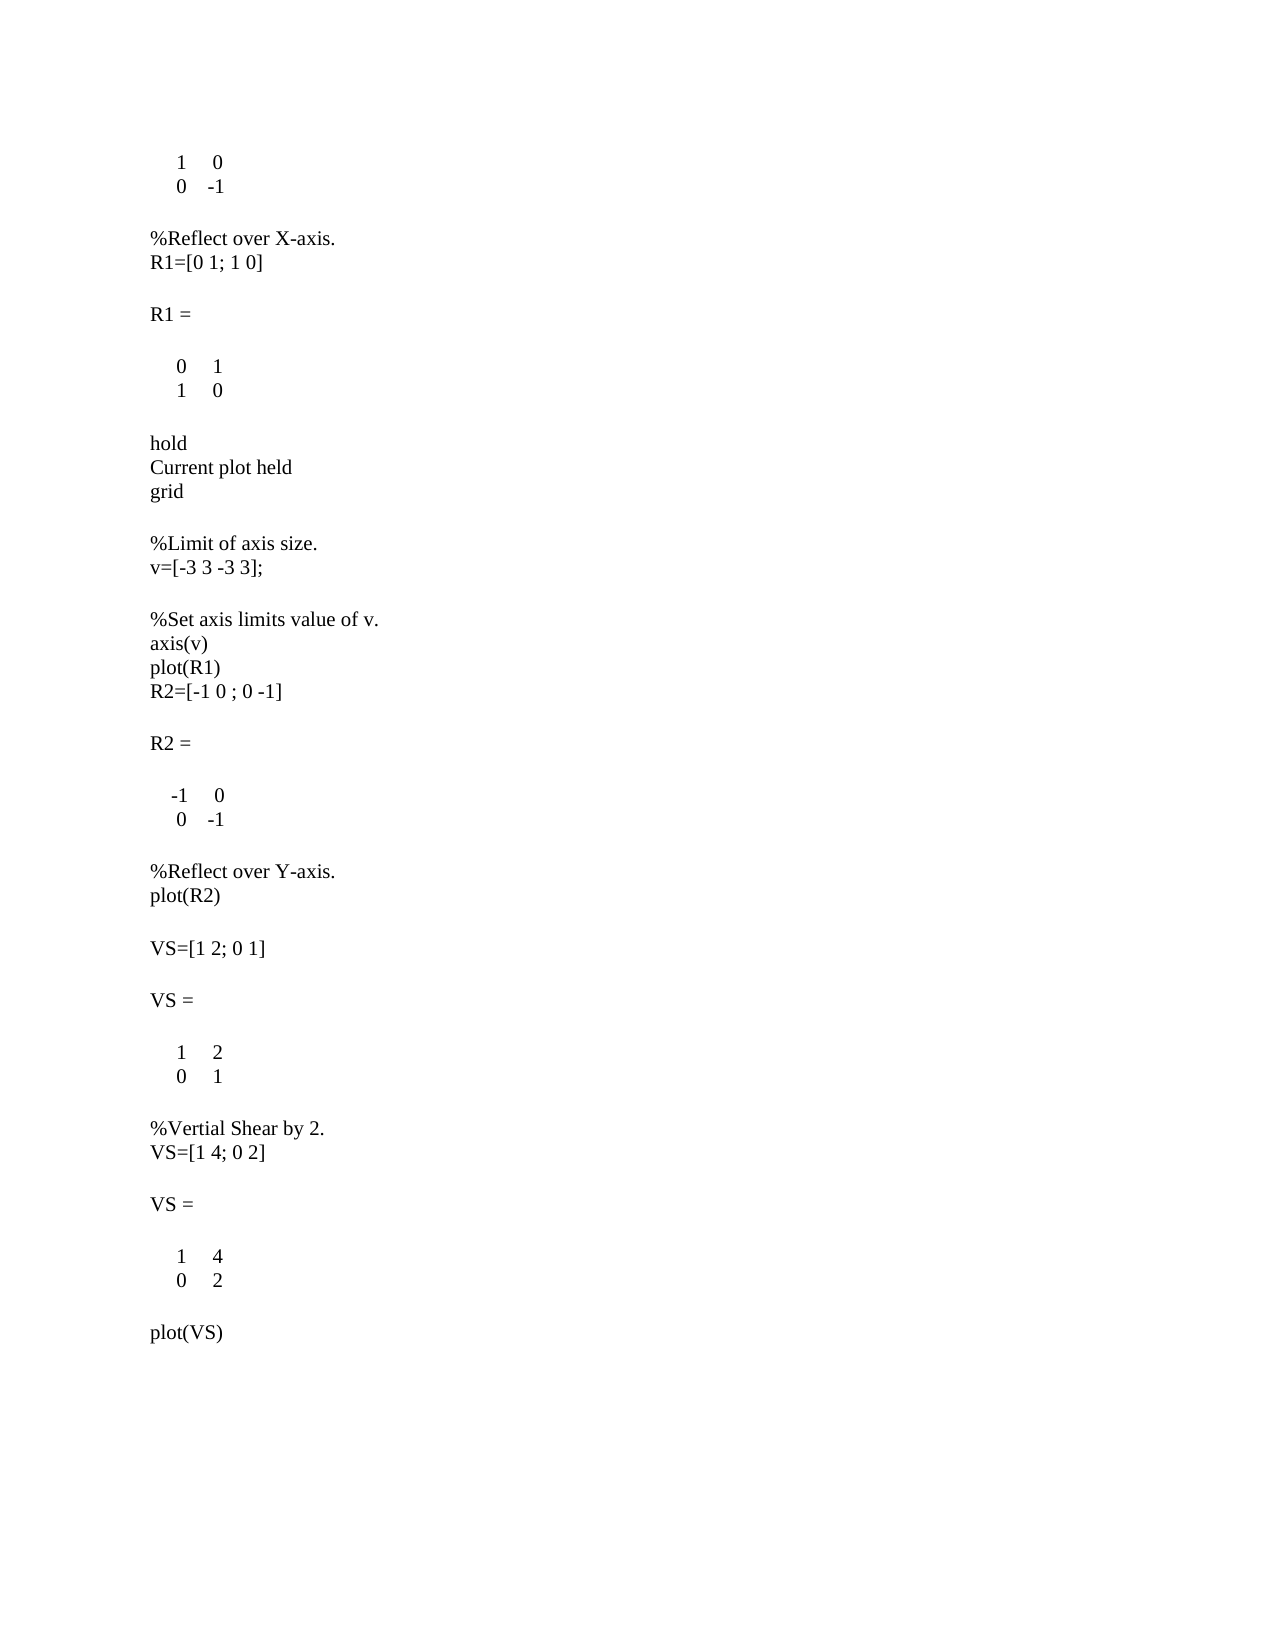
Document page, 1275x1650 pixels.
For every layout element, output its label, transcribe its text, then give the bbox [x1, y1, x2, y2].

text grid [150, 479, 1125, 503]
text v=[-3 3 -3 3]; [150, 555, 1125, 579]
text VS = [150, 988, 1125, 1012]
text %Vertial Shear by 2. [150, 1116, 1125, 1140]
text plot(R1) [150, 655, 1125, 679]
text 0 -1 [150, 807, 1125, 831]
text 0 1 [150, 1064, 1125, 1088]
text axis(v) [150, 631, 1125, 655]
text %Reflect over Y-axis. [150, 859, 1125, 883]
text %Limit of axis size. [150, 531, 1125, 555]
text 0 2 [150, 1268, 1125, 1292]
text %Set axis limits value of v. [150, 607, 1125, 631]
text 1 4 [150, 1244, 1125, 1268]
text VS = [150, 1192, 1125, 1216]
text R2 = [150, 731, 1125, 755]
text 1 0 [150, 378, 1125, 402]
text VS=[1 2; 0 1] [150, 936, 1125, 959]
text 0 1 [150, 354, 1125, 378]
text R1=[0 1; 1 0] [150, 250, 1125, 274]
text plot(R2) [150, 883, 1125, 907]
text Current plot held [150, 454, 1125, 479]
text R1 = [150, 302, 1125, 326]
text R2=[-1 0 ; 0 -1] [150, 679, 1125, 703]
text hold [150, 431, 1125, 454]
text 1 0 [150, 150, 1125, 174]
text -1 0 [150, 783, 1125, 807]
text 1 2 [150, 1040, 1125, 1064]
text 0 -1 [150, 174, 1125, 198]
text VS=[1 4; 0 2] [150, 1140, 1125, 1164]
text plot(VS) [150, 1320, 1125, 1344]
text %Reflect over X-axis. [150, 226, 1125, 250]
